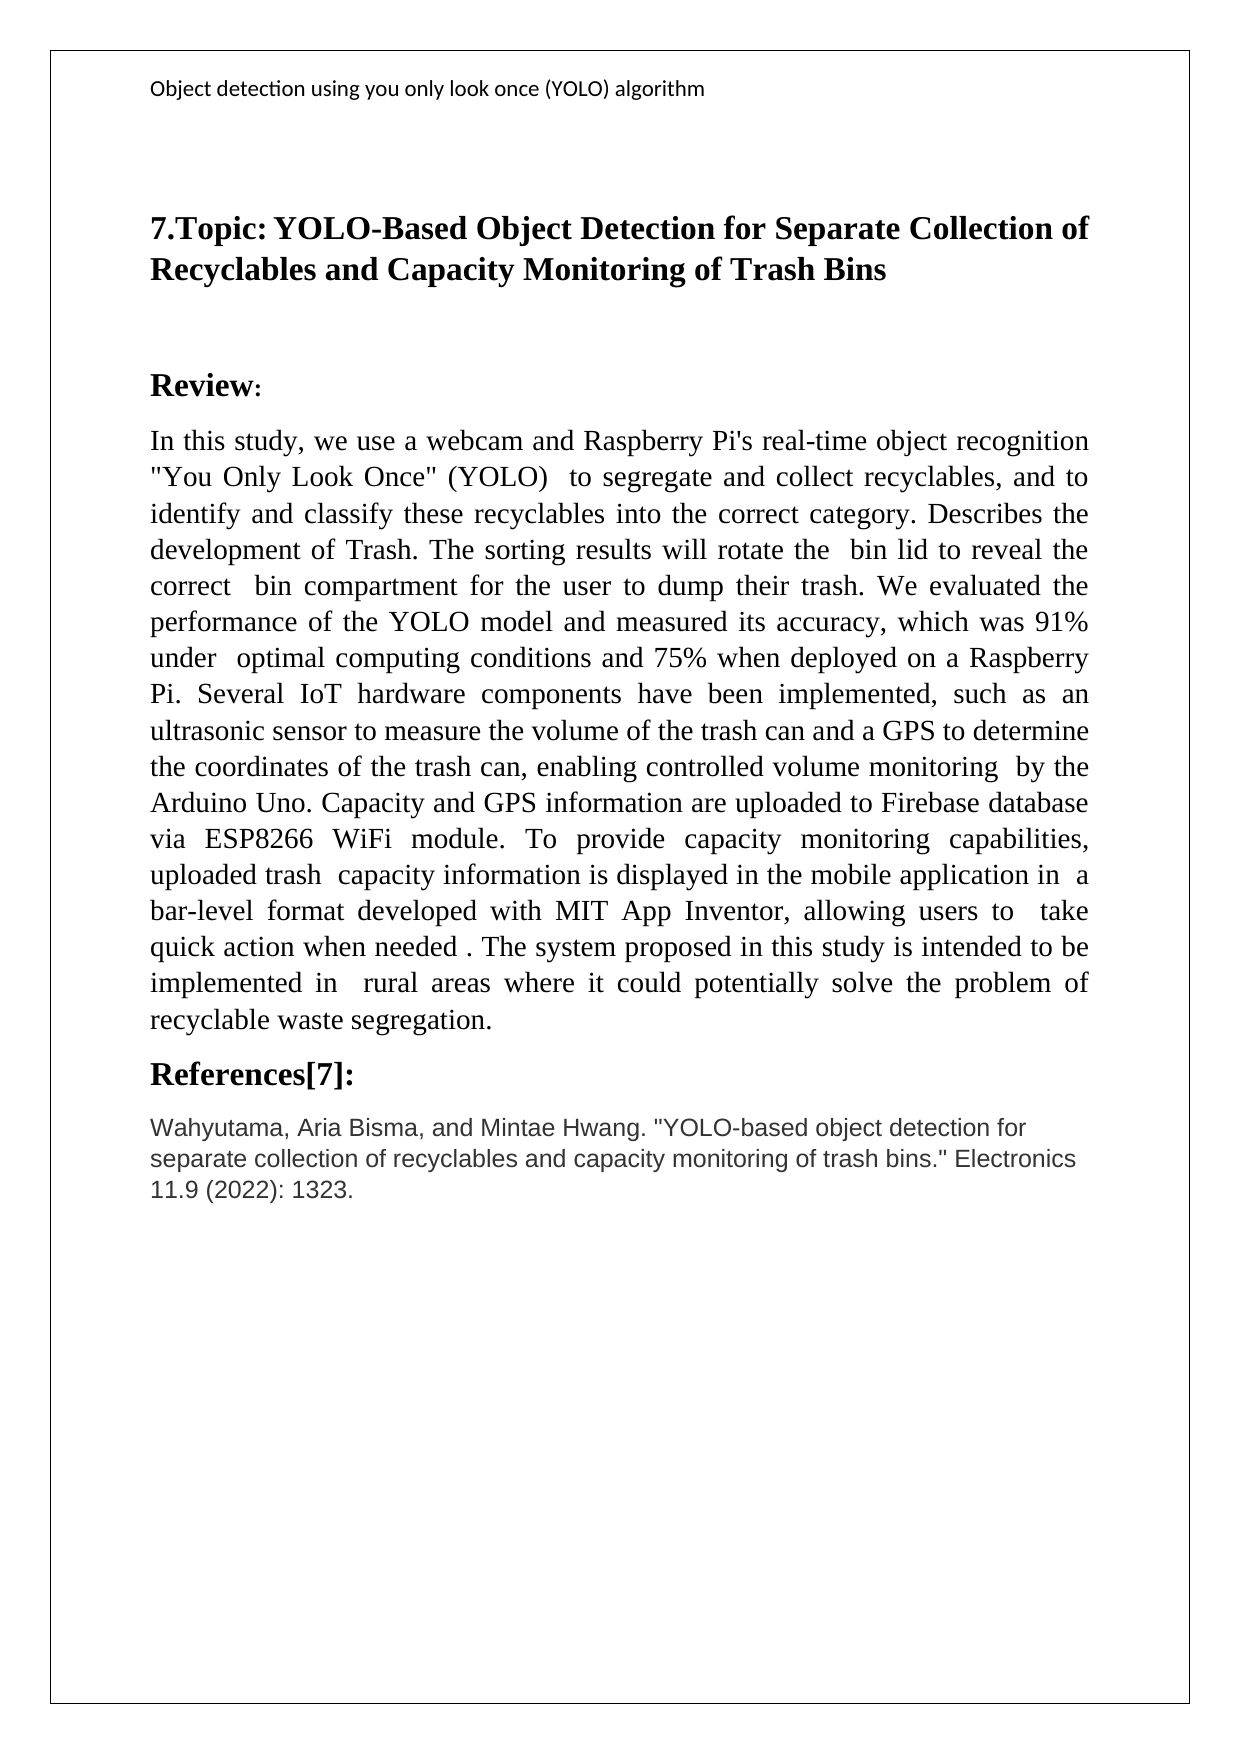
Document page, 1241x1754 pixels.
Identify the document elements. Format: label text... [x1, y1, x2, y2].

text References[7]: [150, 1054, 1090, 1093]
text 7.Topic: YOLO-Based Object Detection for Separate Collection of Recyclables and Capacity Monitoring of Trash Bins [150, 208, 1090, 288]
text Review: [150, 365, 1090, 404]
text In this study, we use a webcam and Raspberry Pi's real-time object recognition "You Only Look Once" (YOLO) to segregate and collect recyclables, and to identify and classify these recyclables into the correct category. Describes the development of Trash. The sorting results will rotate the bin lid to reveal the correct bin compartment for the user to dump their trash. We evaluated the performance of the YOLO model and measured its accuracy, which was 91% under optimal computing conditions and 75% when deployed on a Raspberry Pi. Several IoT hardware components have been implemented, such as an ultrasonic sensor to measure the volume of the trash can and a GPS to determine the coordinates of the trash can, enabling controlled volume monitoring by the Arduino Uno. Capacity and GPS information are uploaded to Firebase database via ESP8266 WiFi module. To provide capacity monitoring capabilities, uploaded trash capacity information is displayed in the mobile application in a bar-level format developed with MIT App Inventor, allowing users to take quick action when needed . The system proposed in this study is intended to be implemented in rural areas where it could potentially solve the problem of recyclable waste segregation. [150, 423, 1090, 1035]
text Wahyutama, Aria Bisma, and Mintae Hwang. "YOLO-based object detection for separate collection of recyclables and capacity monitoring of trash bins." Electronics 11.9 (2022): 1323. [150, 1113, 1090, 1203]
